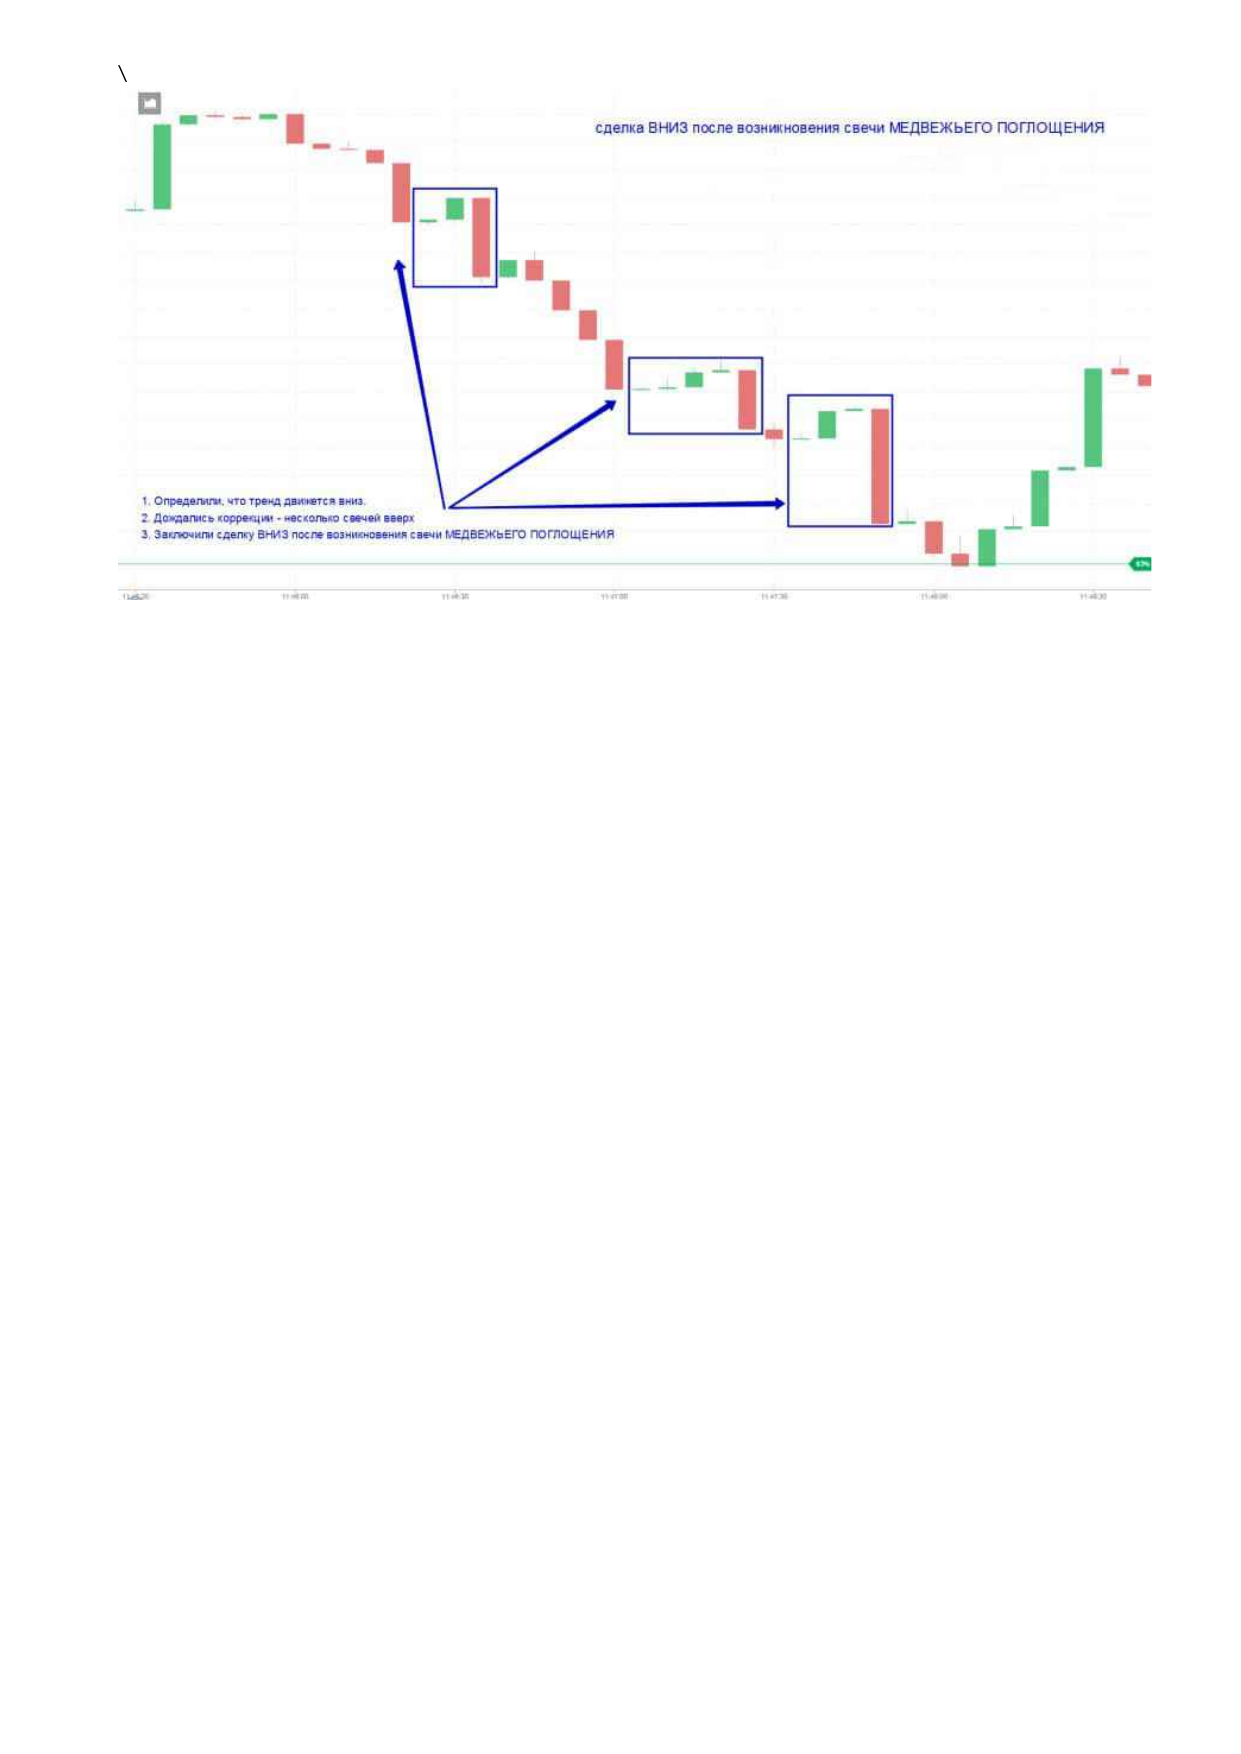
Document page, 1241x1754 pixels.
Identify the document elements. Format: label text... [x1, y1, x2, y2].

picture [118, 89, 1152, 600]
text \ [118, 59, 1152, 89]
